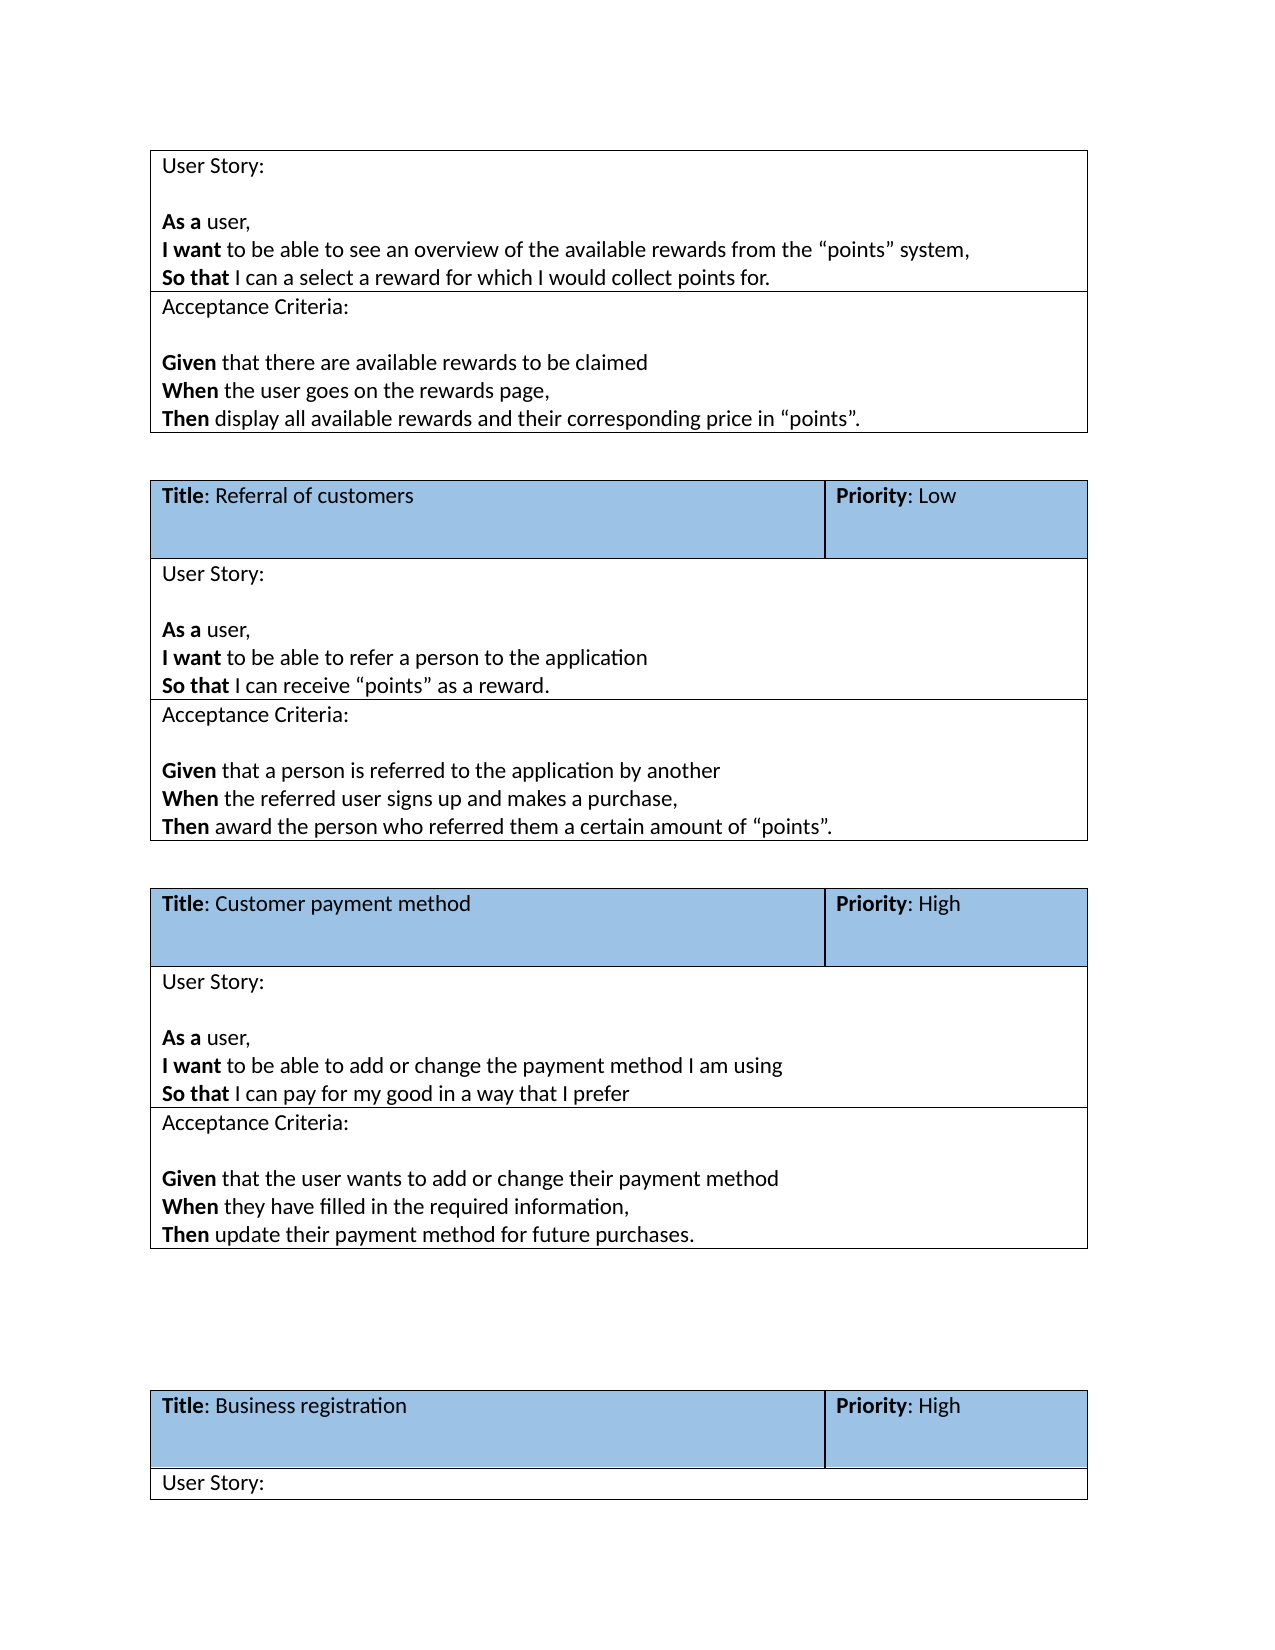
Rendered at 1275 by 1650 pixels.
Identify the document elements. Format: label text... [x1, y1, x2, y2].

table_header Priority: High [826, 889, 1087, 966]
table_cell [151, 1469, 1087, 1499]
table_cell User Story: As a user, I want to be able to add or change the payment method I am using So that I can pay for my good in a way that I prefer [151, 967, 1087, 1107]
table_header Priority: Low [826, 481, 1087, 558]
table_cell User Story: As a user, I want to be able to see an overview of the available rewards from the “points” system, So that I can a select a reward for which I would collect points for. [151, 151, 1087, 291]
table_cell Acceptance Criteria: Given that a person is referred to the application by another When the referred user signs up and makes a purchase, Then award the person who referred them a certain amount of “points”. [151, 700, 1087, 840]
table_cell Acceptance Criteria: Given that there are available rewards to be claimed When the user goes on the rewards page, Then display all available rewards and their corresponding price in “points”. [151, 292, 1087, 432]
table_cell Acceptance Criteria: Given that the user wants to add or change their payment method When they have filled in the required information, Then update their payment method for future purchases. [151, 1108, 1087, 1248]
table_cell User Story: As a user, I want to be able to refer a person to the application So that I can receive “points” as a reward. [151, 559, 1087, 699]
table_header Title: Business registration [151, 1391, 824, 1467]
table_header Priority: High [826, 1391, 1087, 1467]
table_header Title: Customer payment method [151, 889, 824, 966]
table_header Title: Referral of customers [151, 481, 824, 558]
